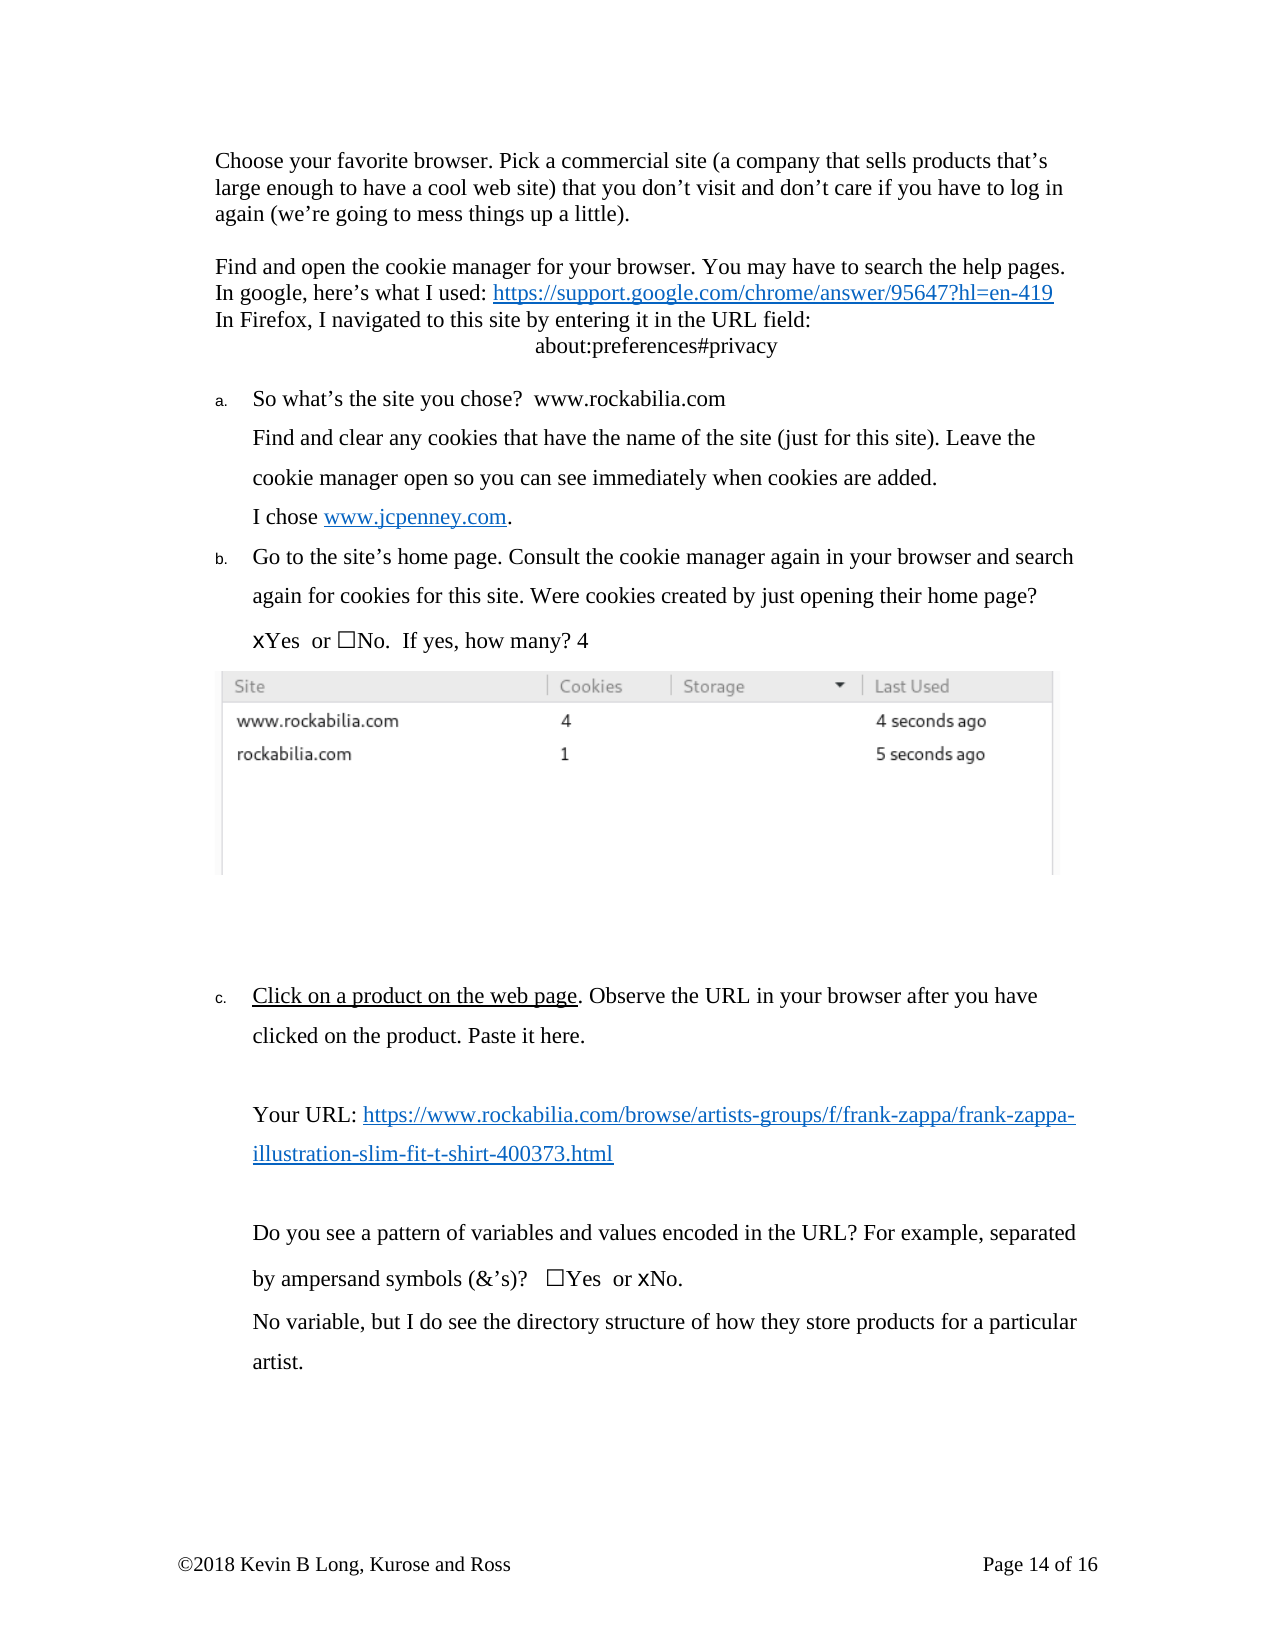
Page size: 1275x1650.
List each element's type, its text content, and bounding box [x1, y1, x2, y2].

list Go to the site’s home page. Consult the cookie manager again in your browser and search again for cookies for this site. Were cookies created by just opening their home page? xYes or ☐No. If yes, how many? 4 [215, 543, 1098, 655]
text Find and clear any cookies that have the name of the site (just for this site). Leave the cookie manager open so you can see immediately when cookies are added. [252, 424, 1098, 490]
text Find and open the cookie manager for your browser. You may have to search the help pages. [215, 253, 1098, 279]
text In google, here’s what I used: https://support.google.com/chrome/answer/95647?hl=en-419 [215, 279, 1098, 306]
list Click on a product on the web page. Observe the URL in your browser after you have clicked on the product. Paste it here. [215, 983, 1098, 1048]
list So what’s the site you chose? www.rockabilia.com [215, 385, 1098, 411]
picture [214, 671, 1061, 875]
text Choose your favorite browser. Pick a commercial site (a company that sells products that’s large enough to have a cool web site) that you don’t visit and don’t care if you have to log in again (we’re going to mess things up a little). [215, 148, 1098, 227]
text about:preferences#privacy [215, 332, 1098, 358]
text I chose www.jcpenney.com. [252, 503, 1098, 529]
text Your URL: https://www.rockabilia.com/browse/artists-groups/f/frank-zappa/frank-zappa-illustration-slim-fit-t-shirt-400373.html [252, 1101, 1098, 1167]
text In Firefox, I navigated to this site by entering it in the URL field: [215, 306, 1098, 332]
text No variable, but I do see the directory structure of how they store products for a particular artist. [252, 1308, 1098, 1374]
text Do you see a pattern of variables and values encoded in the URL? For example, separated by ampersand symbols (&’s)? ☐Yes or xNo. [252, 1219, 1098, 1293]
